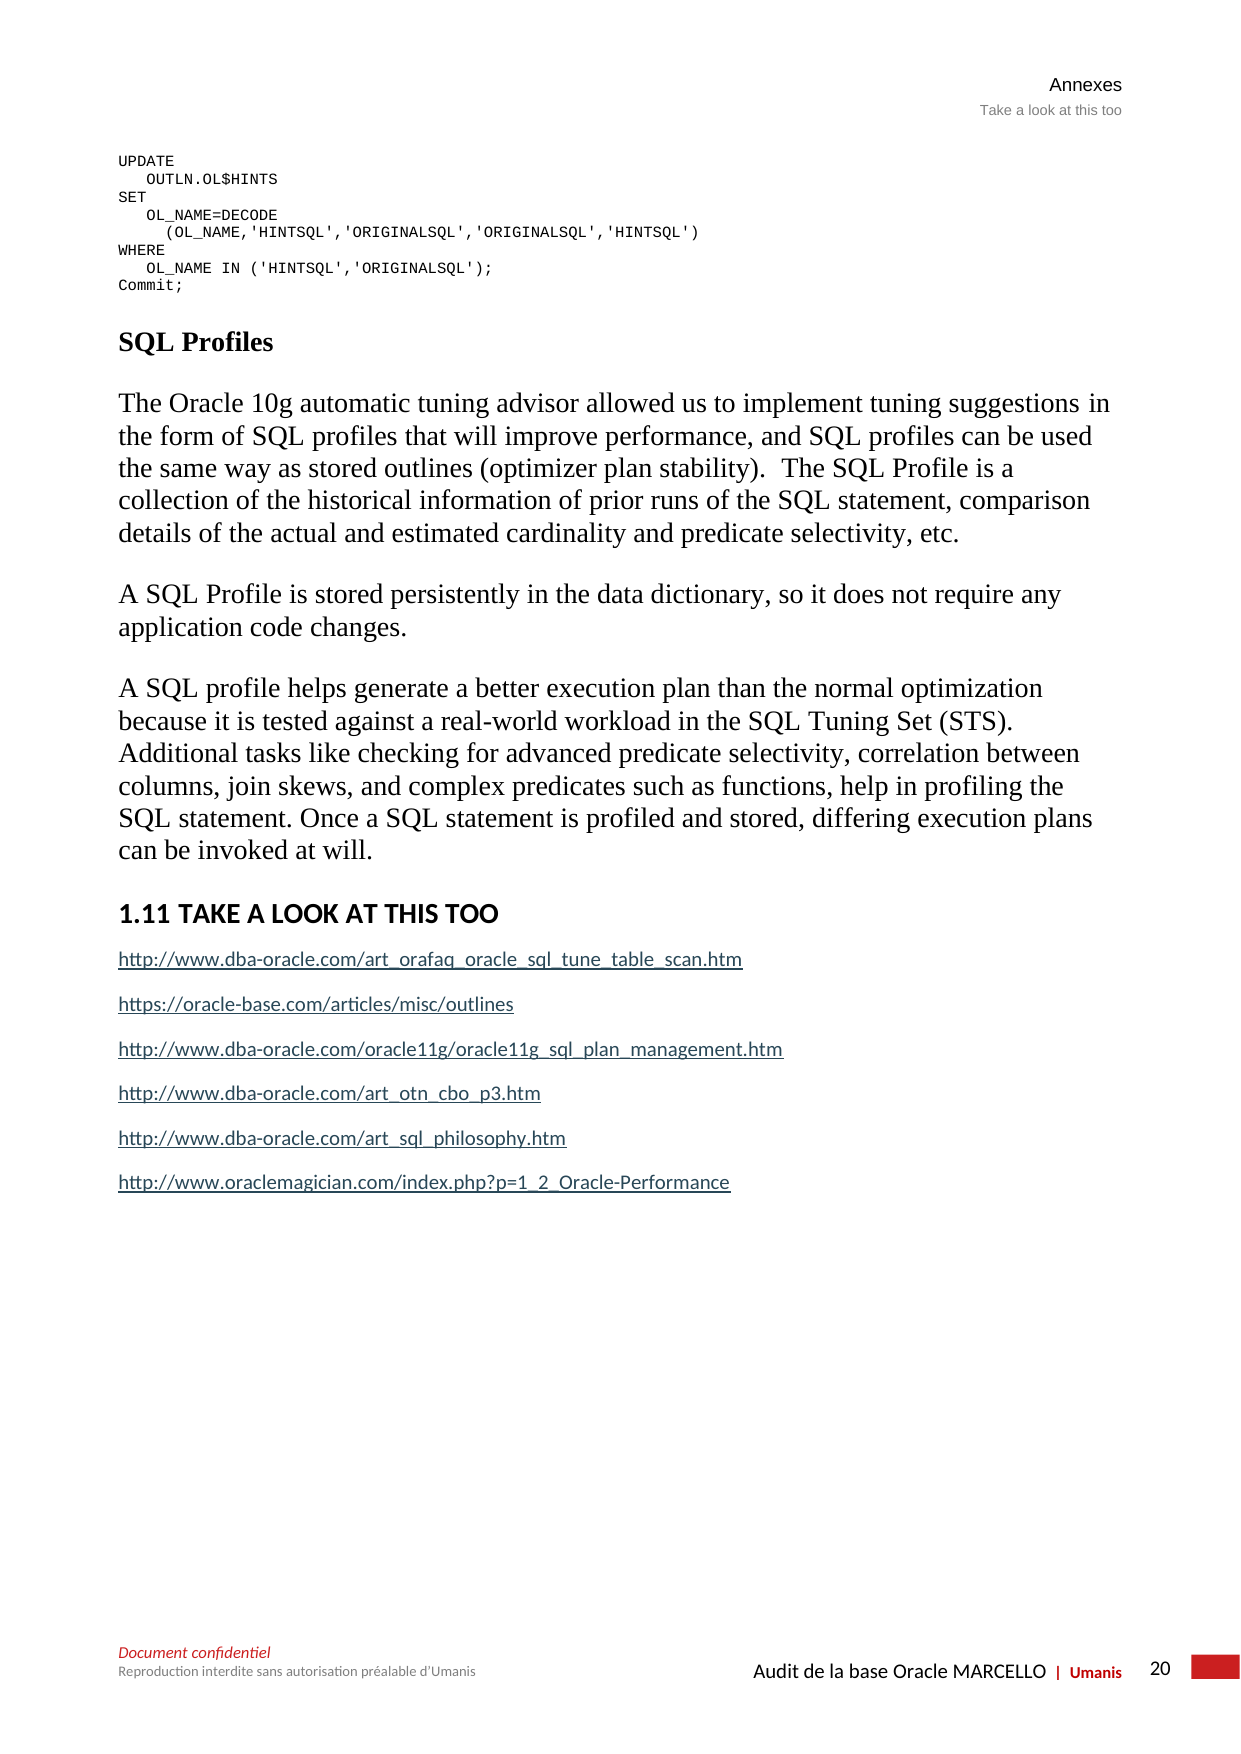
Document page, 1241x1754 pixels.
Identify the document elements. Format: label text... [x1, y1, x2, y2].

text A SQL profile helps generate a better execution plan than the normal optimization because it is tested against a real-world workload in the SQL Tuning Set (STS). Additional tasks like checking for advanced predicate selectivity, correlation between columns, join skews, and complex predicates such as functions, help in profiling the SQL statement. Once a SQL statement is profiled and stored, differing execution plans can be invoked at will. [118, 671, 1122, 866]
text http://www.dba-oracle.com/oracle11g/oracle11g_sql_plan_management.htm [118, 1036, 1122, 1061]
text SQL Profiles [118, 325, 1122, 357]
subtitle Take a look at this too [118, 895, 1122, 931]
text http://www.dba-oracle.com/art_otn_cbo_p3.htm [118, 1080, 1122, 1106]
text UPDATE OUTLN.OL$HINTS SET OL_NAME=DECODE (OL_NAME,'HINTSQL','ORIGINALSQL','ORIGINALSQL','HINTSQL') WHERE OL_NAME IN ('HINTSQL','ORIGINALSQL'); Commit; [118, 154, 1122, 296]
text http://www.oraclemagician.com/index.php?p=1_2_Oracle-Performance [118, 1169, 1122, 1195]
text A SQL Profile is stored persistently in the data dictionary, so it does not require any application code changes. [118, 577, 1122, 642]
text http://www.dba-oracle.com/art_sql_philosophy.htm [118, 1125, 1122, 1150]
text http://www.dba-oracle.com/art_orafaq_oracle_sql_tune_table_scan.htm [118, 947, 1122, 972]
text https://oracle-base.com/articles/misc/outlines [118, 991, 1122, 1017]
text The Oracle 10g automatic tuning advisor allowed us to implement tuning suggestions in the form of SQL profiles that will improve performance, and SQL profiles can be used the same way as stored outlines (optimizer plan stability). The SQL Profile is a collection of the historical information of prior runs of the SQL statement, comparison details of the actual and estimated cardinality and predicate selectivity, etc. [118, 386, 1122, 548]
